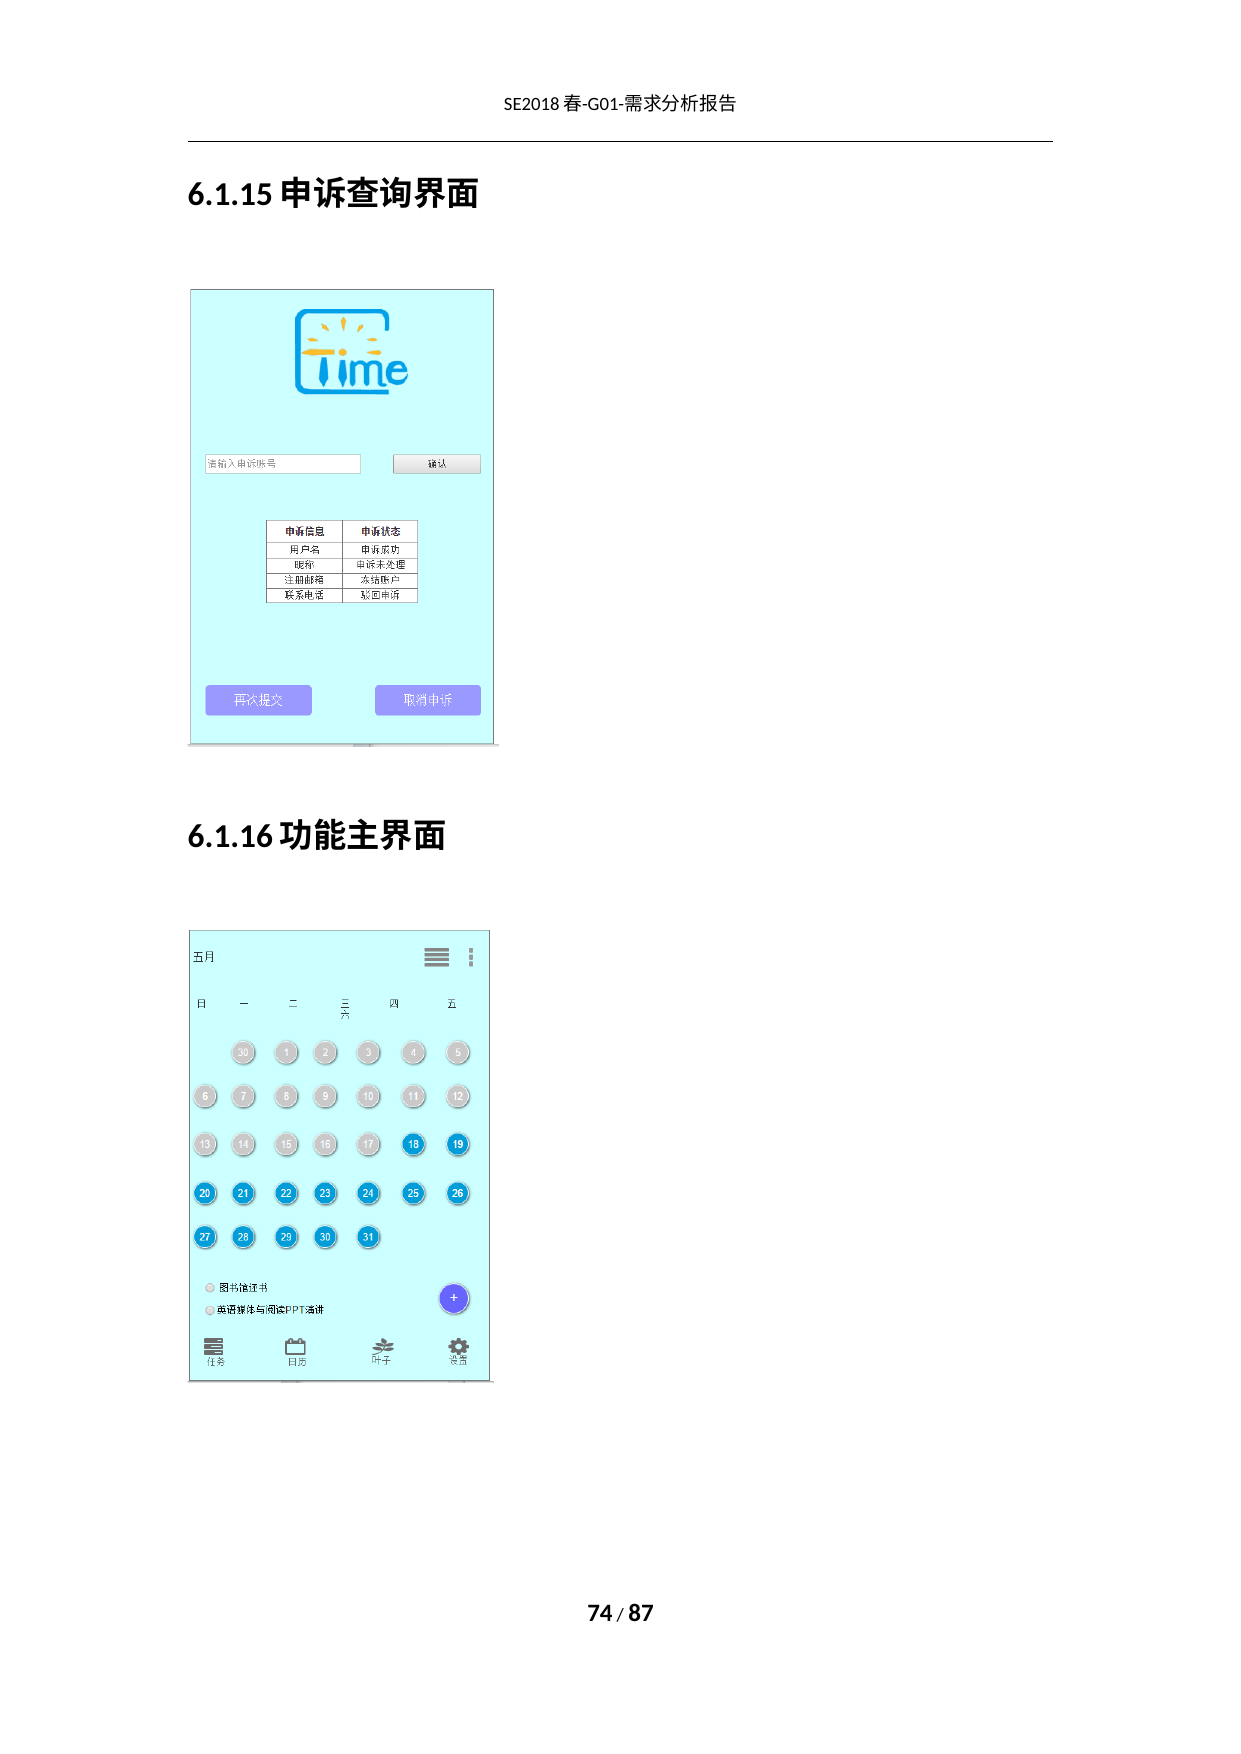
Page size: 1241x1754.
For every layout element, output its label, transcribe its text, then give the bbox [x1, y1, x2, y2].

picture [187, 285, 499, 747]
subtitle 6.1.15申诉查询界面 [187, 158, 1053, 223]
subtitle 6.1.16功能主界面 [187, 800, 1053, 865]
picture [187, 927, 494, 1383]
